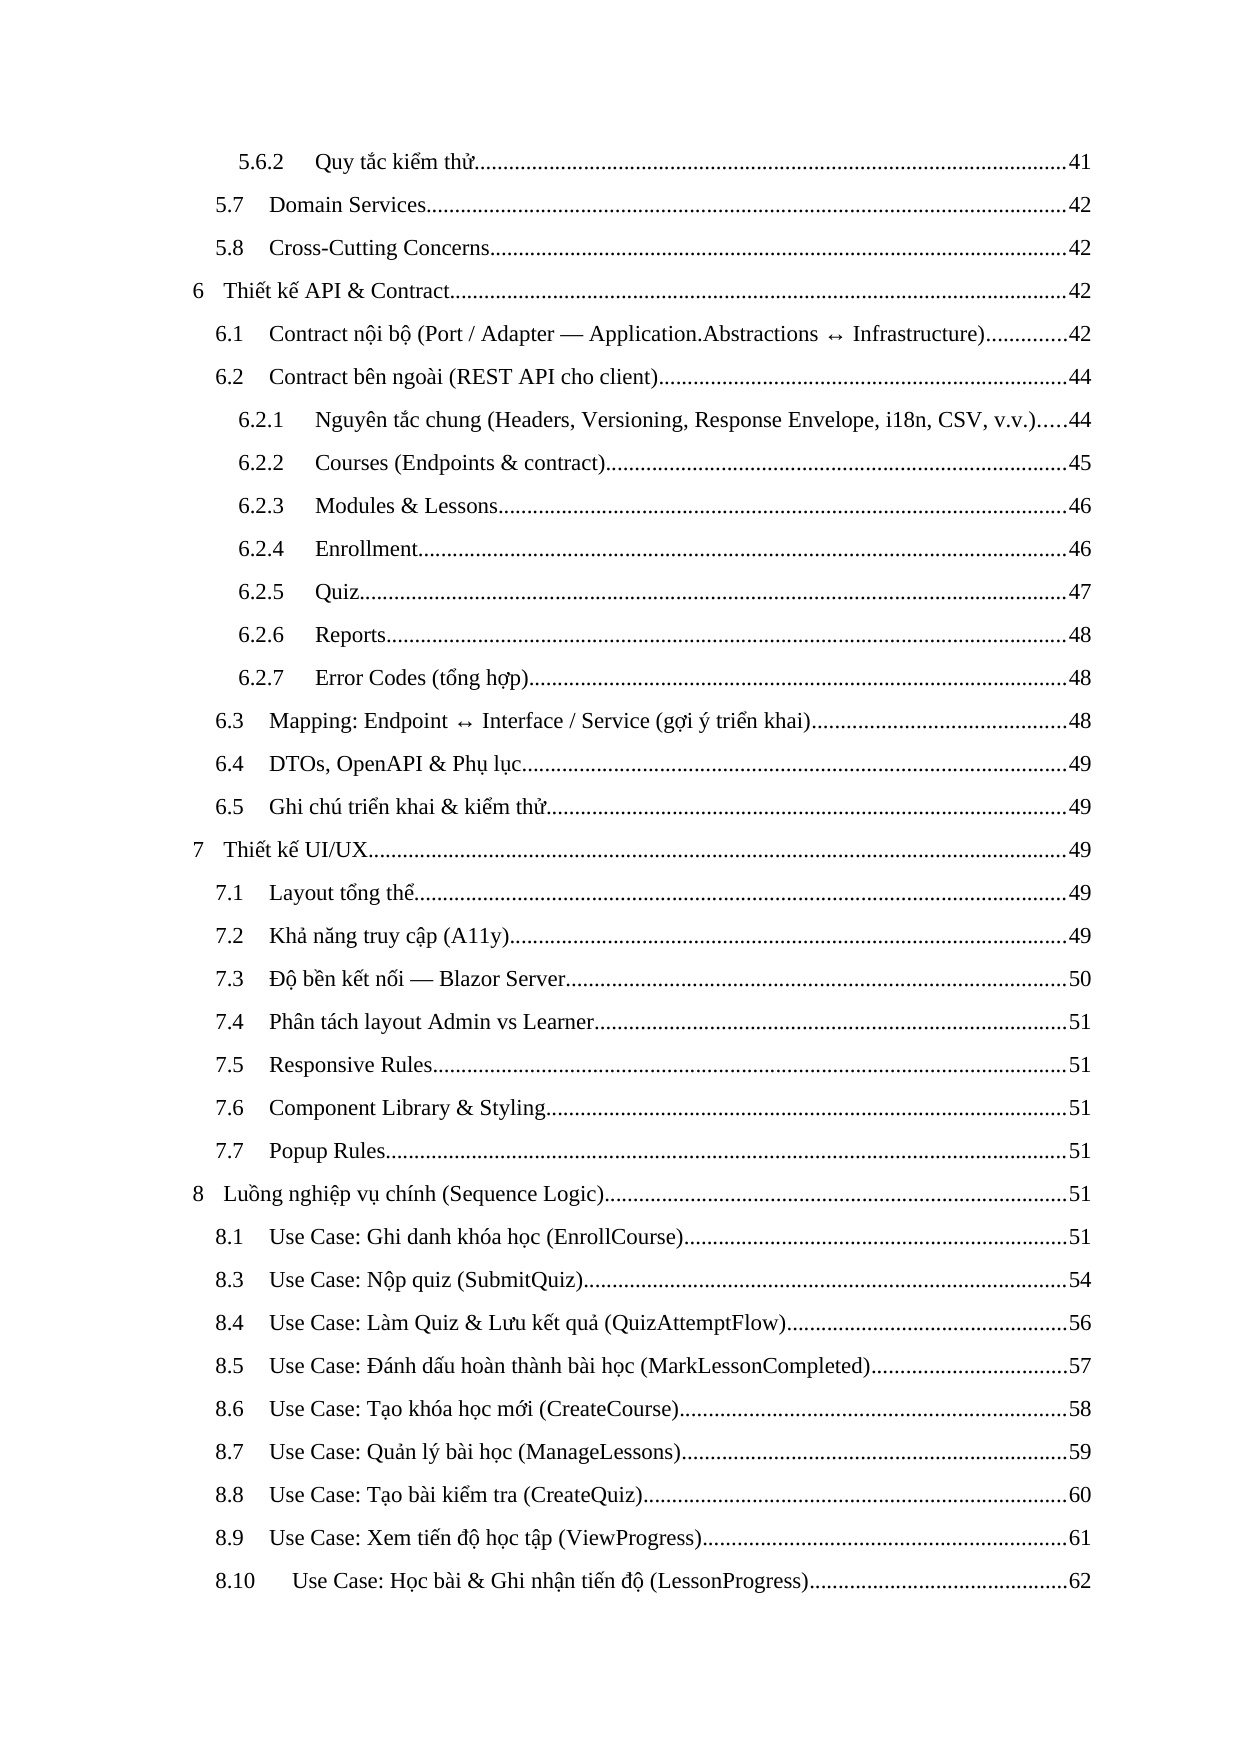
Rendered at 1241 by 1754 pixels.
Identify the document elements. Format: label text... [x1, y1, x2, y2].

text 6.2.7 Error Codes (tổng hợp) 48 [223, 664, 1092, 690]
text 7.7 Popup Rules 51 [200, 1137, 1092, 1163]
text 8.4 Use Case: Làm Quiz & Lưu kết quả (QuizAttemptFlow) 56 [200, 1309, 1092, 1336]
text 6.5 Ghi chú triển khai & kiểm thử 49 [200, 793, 1092, 819]
text 6.4 DTOs, OpenAPI & Phụ lục 49 [200, 750, 1092, 776]
text 7.3 Độ bền kết nối — Blazor Server 50 [200, 965, 1092, 991]
text 6.3 Mapping: Endpoint ↔ Interface / Service (gợi ý triển khai) 48 [200, 707, 1092, 733]
text 8.9 Use Case: Xem tiến độ học tập (ViewProgress) 61 [200, 1524, 1092, 1551]
text 5.7 Domain Services 42 [200, 191, 1092, 217]
text 8.3 Use Case: Nộp quiz (SubmitQuiz) 54 [200, 1266, 1092, 1293]
text 6 Thiết kế API & Contract 42 [177, 277, 1092, 303]
text 8 Luồng nghiệp vụ chính (Sequence Logic) 51 [177, 1180, 1092, 1207]
text 8.8 Use Case: Tạo bài kiểm tra (CreateQuiz) 60 [200, 1481, 1092, 1508]
text 8.7 Use Case: Quản lý bài học (ManageLessons) 59 [200, 1438, 1092, 1465]
text 7.4 Phân tách layout Admin vs Learner 51 [200, 1008, 1092, 1034]
text 8.10 Use Case: Học bài & Ghi nhận tiến độ (LessonProgress) 62 [200, 1567, 1092, 1594]
text 7.1 Layout tổng thể 49 [200, 879, 1092, 905]
text 7 Thiết kế UI/UX 49 [177, 836, 1092, 862]
text 6.2.3 Modules & Lessons 46 [223, 492, 1092, 518]
text 7.6 Component Library & Styling 51 [200, 1094, 1092, 1121]
text 6.2.1 Nguyên tắc chung (Headers, Versioning, Response Envelope, i18n, CSV, v.v.) 44 [223, 406, 1092, 432]
text 6.2.6 Reports 48 [223, 621, 1092, 647]
text 8.6 Use Case: Tạo khóa học mới (CreateCourse) 58 [200, 1395, 1092, 1422]
text 6.1 Contract nội bộ (Port / Adapter — Application.Abstractions ↔ Infrastructure) 42 [200, 320, 1092, 346]
text 7.2 Khả năng truy cập (A11y) 49 [200, 922, 1092, 948]
text 5.8 Cross-Cutting Concerns 42 [200, 234, 1092, 260]
text 7.5 Responsive Rules 51 [200, 1051, 1092, 1077]
text 6.2 Contract bên ngoài (REST API cho client) 44 [200, 363, 1092, 389]
text 5.6.2 Quy tắc kiểm thử 41 [223, 148, 1092, 174]
text 6.2.4 Enrollment 46 [223, 535, 1092, 561]
text 6.2.5 Quiz 47 [223, 578, 1092, 604]
text 8.5 Use Case: Đánh dấu hoàn thành bài học (MarkLessonCompleted) 57 [200, 1352, 1092, 1379]
text 6.2.2 Courses (Endpoints & contract) 45 [223, 449, 1092, 475]
text 8.1 Use Case: Ghi danh khóa học (EnrollCourse) 51 [200, 1223, 1092, 1249]
